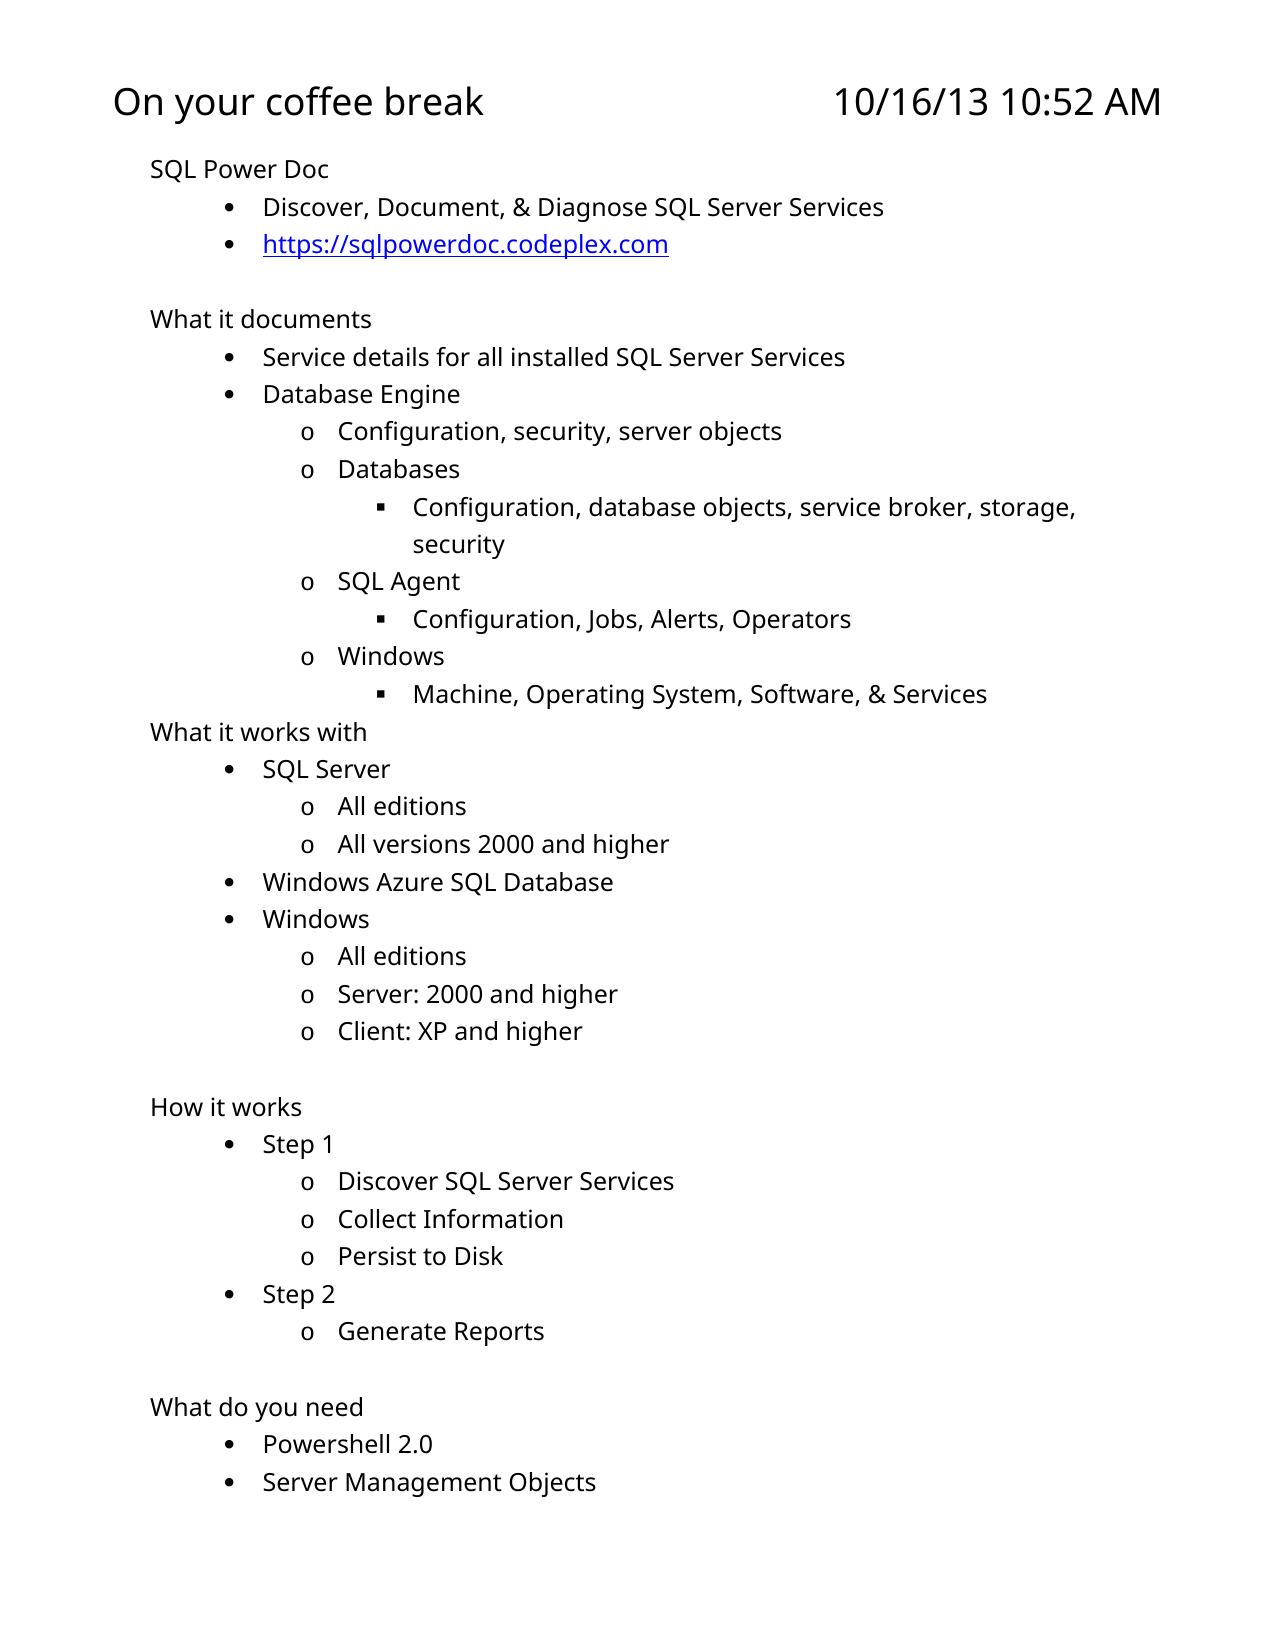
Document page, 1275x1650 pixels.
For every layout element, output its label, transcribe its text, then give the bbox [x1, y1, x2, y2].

text Discover SQL Server Services [300, 1162, 1125, 1200]
text All editions [300, 937, 1125, 975]
text Configuration, security, server objects [300, 412, 1125, 450]
text Service details for all installed SQL Server Services [225, 337, 1125, 375]
text Configuration, Jobs, Alerts, Operators [375, 600, 1125, 637]
text Collect Information [300, 1200, 1125, 1237]
text Databases [300, 450, 1125, 487]
text Windows [225, 900, 1125, 937]
text Server: 2000 and higher [300, 975, 1125, 1012]
text Configuration, database objects, service broker, storage, security [375, 487, 1125, 562]
text All editions [300, 787, 1125, 825]
text SQL Agent [300, 562, 1125, 600]
text Powershell 2.0 [225, 1425, 1125, 1462]
text What it works with [150, 712, 1125, 750]
text Database Engine [225, 375, 1125, 412]
text Generate Reports [300, 1312, 1125, 1350]
text https://sqlpowerdoc.codeplex.com [225, 225, 1125, 262]
text Server Management Objects [225, 1462, 1125, 1500]
text Client: XP and higher [300, 1012, 1125, 1050]
text What it documents [150, 300, 1125, 337]
text SQL Server [225, 750, 1125, 787]
text Machine, Operating System, Software, & Services [375, 675, 1125, 712]
text Windows [300, 637, 1125, 675]
text Step 1 [225, 1125, 1125, 1162]
text Step 2 [225, 1275, 1125, 1312]
text How it works [150, 1087, 1125, 1125]
text SQL Power Doc [150, 150, 1125, 187]
text What do you need [150, 1387, 1125, 1425]
text Windows Azure SQL Database [225, 862, 1125, 900]
text All versions 2000 and higher [300, 825, 1125, 862]
text Persist to Disk [300, 1237, 1125, 1275]
text Discover, Document, & Diagnose SQL Server Services [225, 187, 1125, 225]
